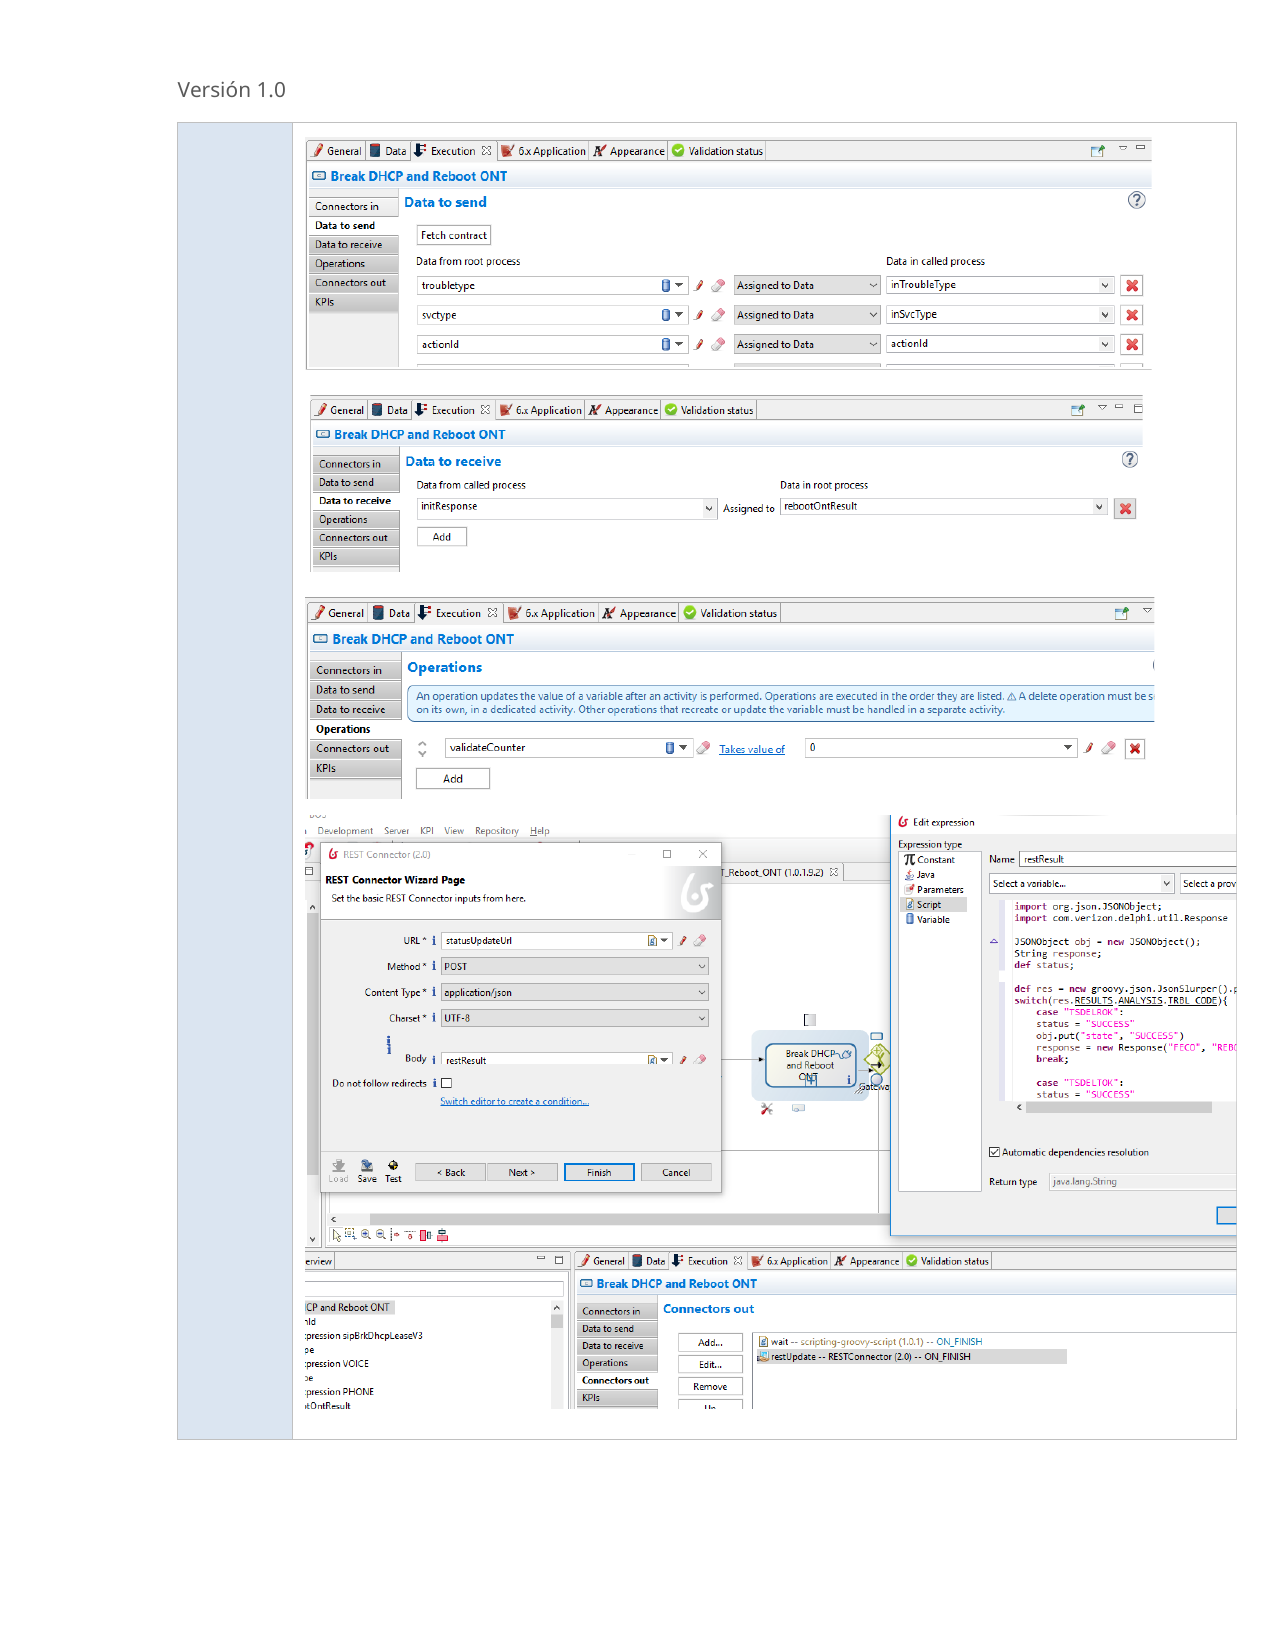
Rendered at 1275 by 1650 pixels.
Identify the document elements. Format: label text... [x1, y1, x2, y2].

picture [305, 137, 1152, 370]
picture [310, 394, 1143, 572]
picture [305, 815, 1237, 1409]
table_cell Connectors: [293, 123, 1236, 1439]
picture [305, 596, 1155, 799]
table_cell Diagrams [178, 123, 292, 1439]
